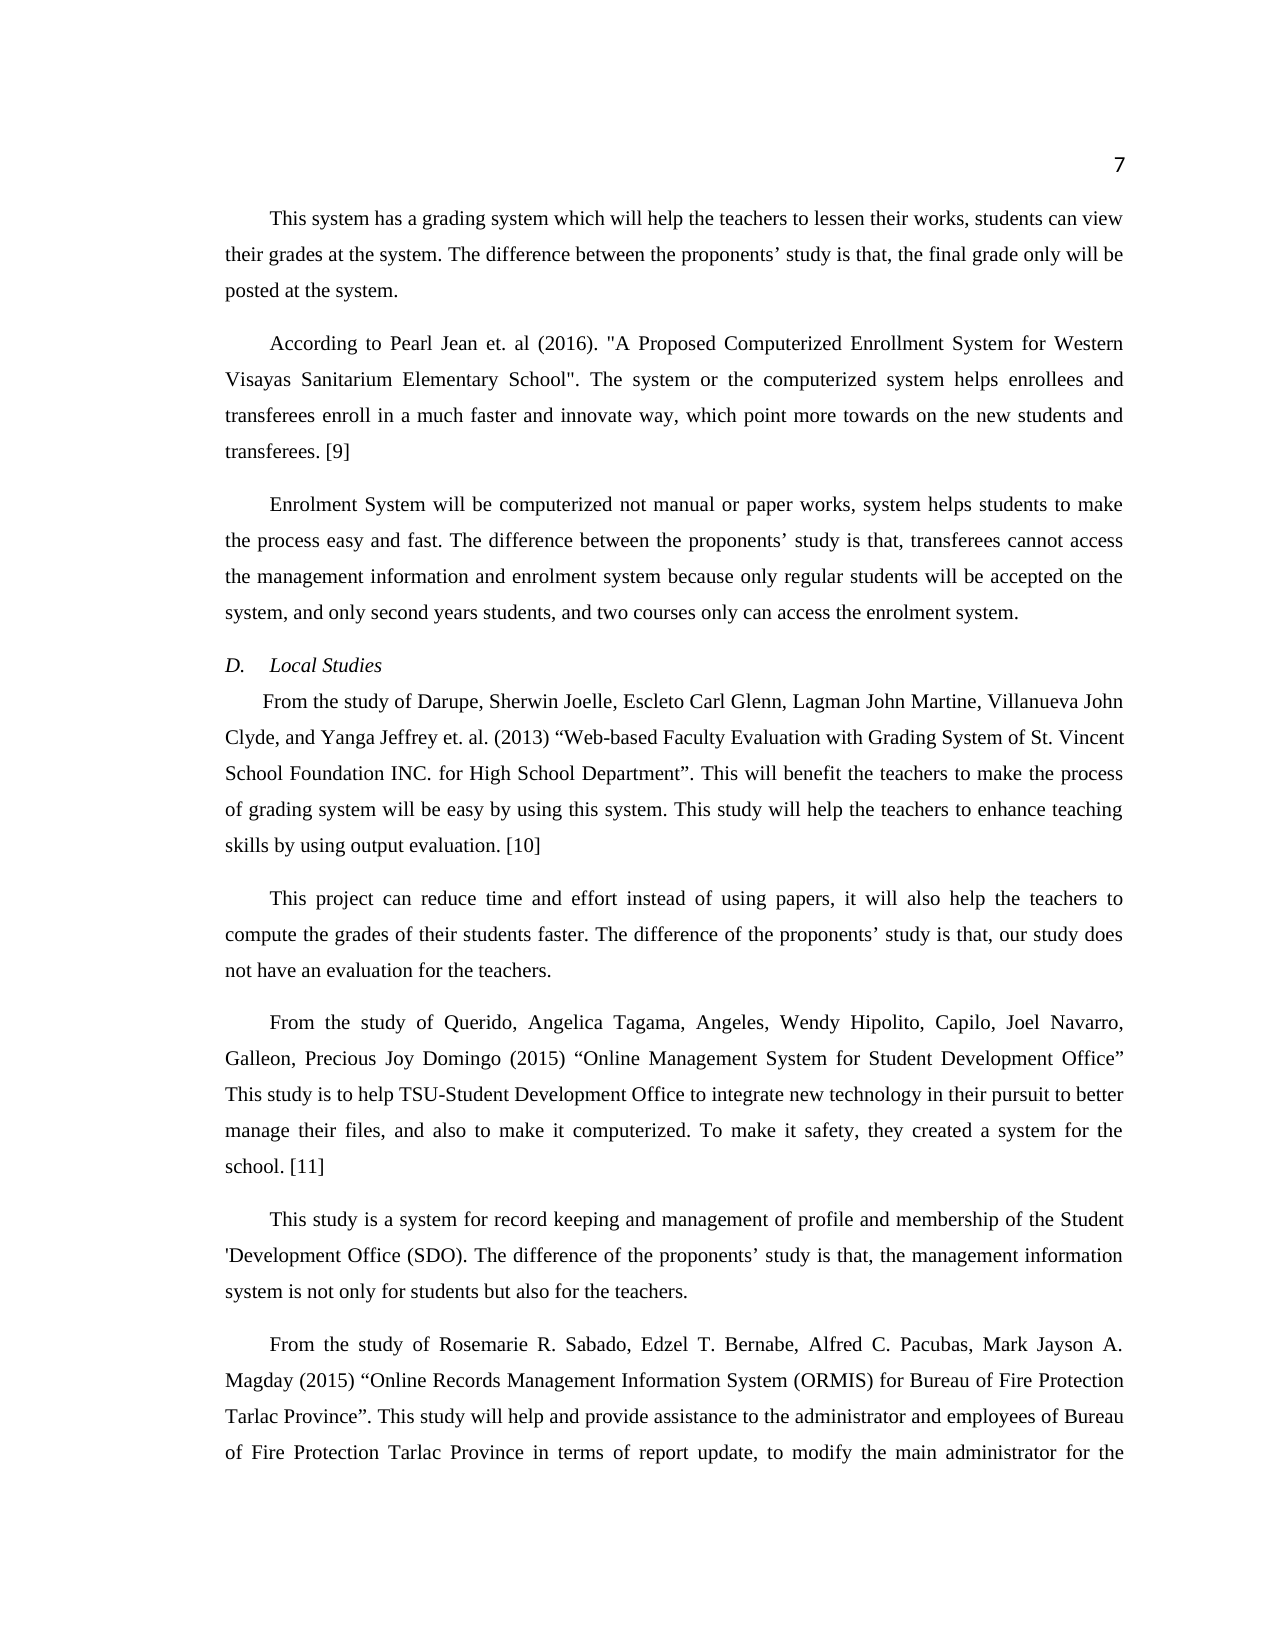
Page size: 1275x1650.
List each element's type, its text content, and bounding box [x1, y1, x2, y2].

text This system has a grading system which will help the teachers to lessen their works, students can view their grades at the system. The difference between the proponents’ study is that, the final grade only will be posted at the system. [225, 206, 1125, 302]
text From the study of Querido, Angelica Tagama, Angeles, Wendy Hipolito, Capilo, Joel Navarro, Galleon, Precious Joy Domingo (2015) “Online Management System for Student Development Office” This study is to help TSU-Student Development Office to integrate new technology in their pursuit to better manage their files, and also to make it computerized. To make it safety, they created a system for the school. [11] [225, 1010, 1125, 1178]
text According to Pearl Jean et. al (2016). "A Proposed Computerized Enrollment System for Western Visayas Sanitarium Elementary School". The system or the computerized system helps enrollees and transferees enroll in a much faster and innovate way, which point more towards on the new students and transferees. [9] [225, 331, 1125, 463]
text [225, 1332, 1125, 1464]
list Local Studies [225, 652, 1125, 677]
text Enrolment System will be computerized not manual or paper works, system helps students to make the process easy and fast. The difference between the proponents’ study is that, transferees cannot access the management information and enrolment system because only regular students will be accepted on the system, and only second years students, and two courses only can access the enrolment system. [225, 492, 1125, 624]
text This study is a system for record keeping and management of profile and membership of the Student 'Development Office (SDO). The difference of the proponents’ study is that, the management information system is not only for students but also for the teachers. [225, 1207, 1125, 1303]
text From the study of Darupe, Sherwin Joelle, Escleto Carl Glenn, Lagman John Martine, Villanueva John Clyde, and Yanga Jeffrey et. al. (2013) “Web-based Faculty Evaluation with Grading System of St. Vincent School Foundation INC. for High School Department”. This will benefit the teachers to make the process of grading system will be easy by using this system. This study will help the teachers to enhance teaching skills by using output evaluation. [10] [225, 688, 1125, 857]
text This project can reduce time and effort instead of using papers, it will also help the teachers to compute the grades of their students faster. The difference of the proponents’ study is that, our study does not have an evaluation for the teachers. [225, 885, 1125, 982]
